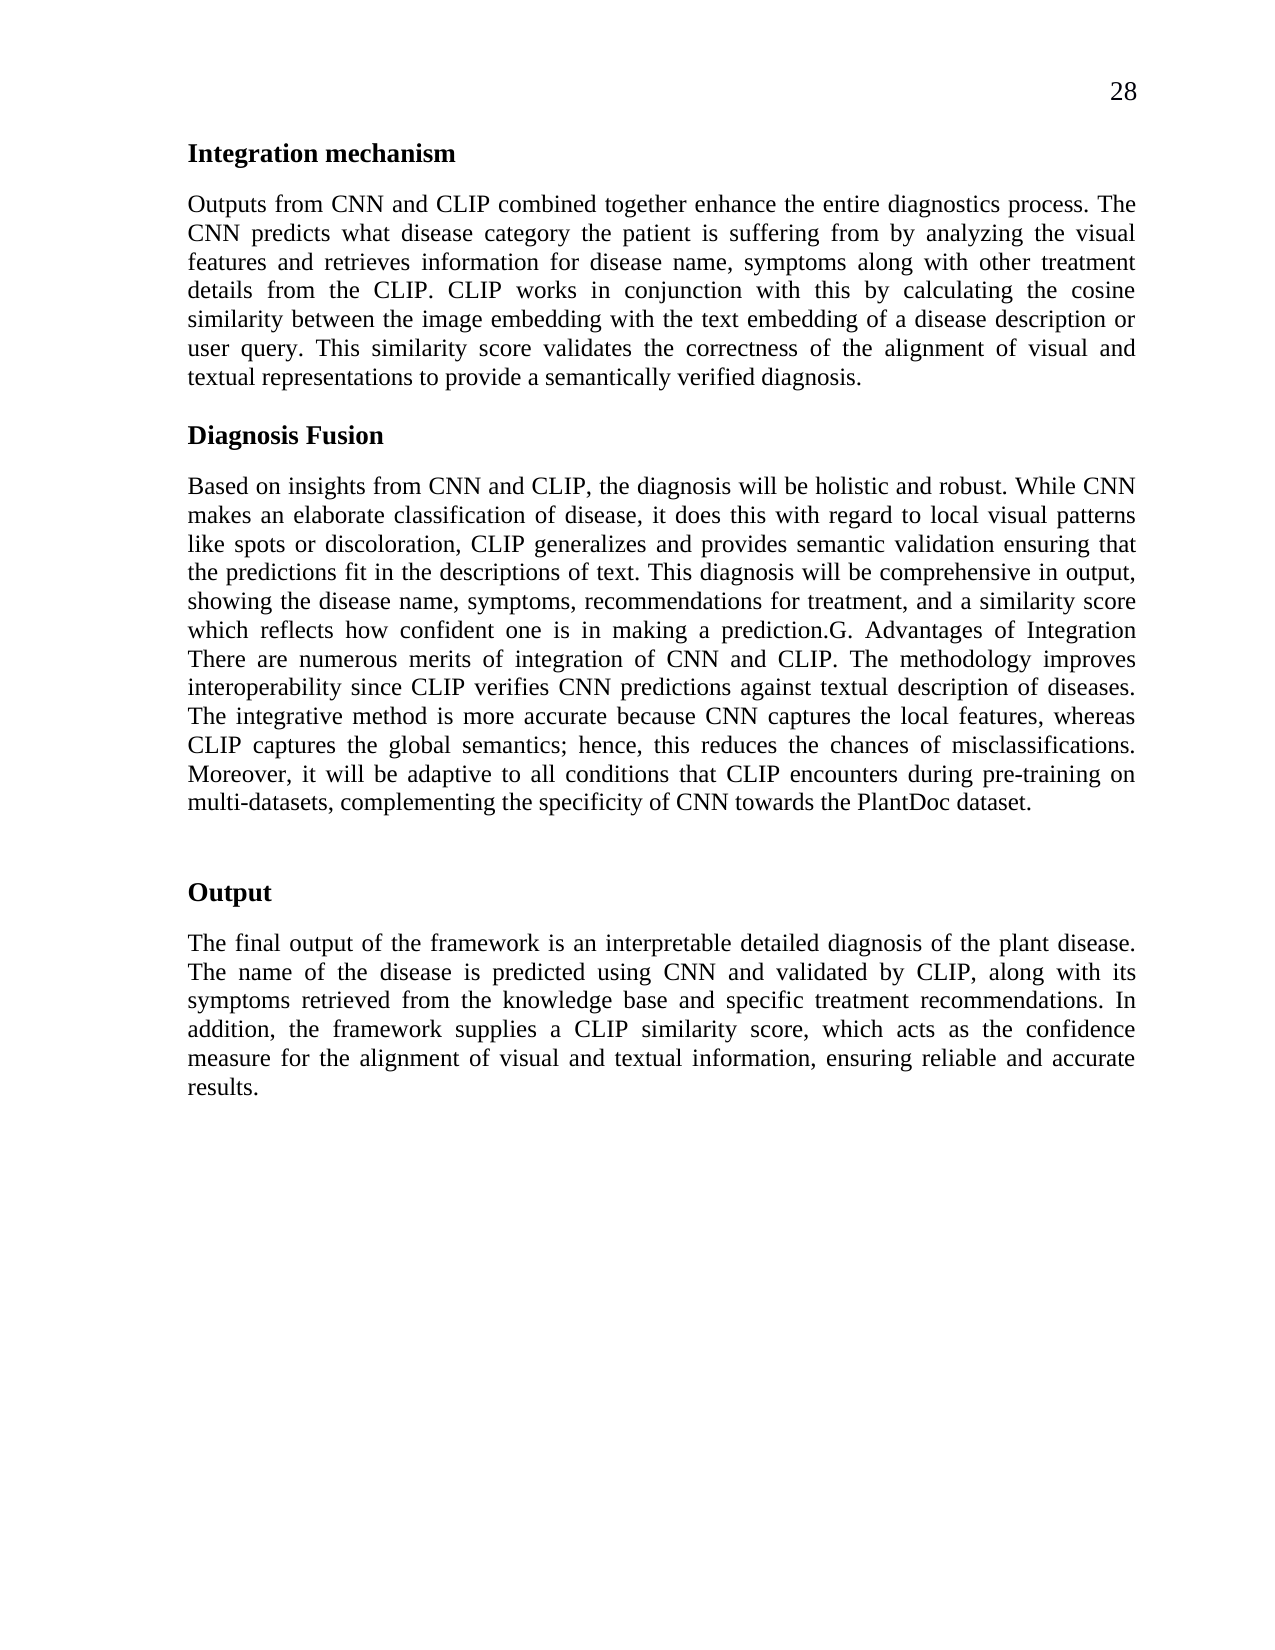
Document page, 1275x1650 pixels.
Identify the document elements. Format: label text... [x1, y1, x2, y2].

text Outputs from CNN and CLIP combined together enhance the entire diagnostics process. The CNN predicts what disease category the patient is suffering from by analyzing the visual features and retrieves information for disease name, symptoms along with other treatment details from the CLIP. CLIP works in conjunction with this by calculating the cosine similarity between the image embedding with the text embedding of a disease description or user query. This similarity score validates the correctness of the alignment of visual and textual representations to provide a semantically verified diagnosis. [187, 189, 1137, 391]
text Integration mechanism [187, 137, 1137, 168]
text Diagnosis Fusion [187, 419, 1137, 450]
text Output [187, 876, 1137, 907]
text The final output of the framework is an interpretable detailed diagnosis of the plant disease. The name of the disease is predicted using CNN and validated by CLIP, along with its symptoms retrieved from the knowledge base and specific treatment recommendations. In addition, the framework supplies a CLIP similarity score, which acts as the confidence measure for the alignment of visual and textual information, ensuring reliable and accurate results. [187, 928, 1137, 1101]
text Based on insights from CNN and CLIP, the diagnosis will be holistic and robust. While CNN makes an elaborate classification of disease, it does this with regard to local visual patterns like spots or discoloration, CLIP generalizes and provides semantic validation ensuring that the predictions fit in the descriptions of text. This diagnosis will be comprehensive in output, showing the disease name, symptoms, recommendations for treatment, and a similarity score which reflects how confident one is in making a prediction.G. Advantages of Integration There are numerous merits of integration of CNN and CLIP. The methodology improves interoperability since CLIP verifies CNN predictions against textual description of diseases. The integrative method is more accurate because CNN captures the local features, whereas CLIP captures the global semantics; hence, this reduces the chances of misclassifications. Moreover, it will be adaptive to all conditions that CLIP encounters during pre-training on multi-datasets, complementing the specificity of CNN towards the PlantDoc dataset. [187, 471, 1137, 816]
